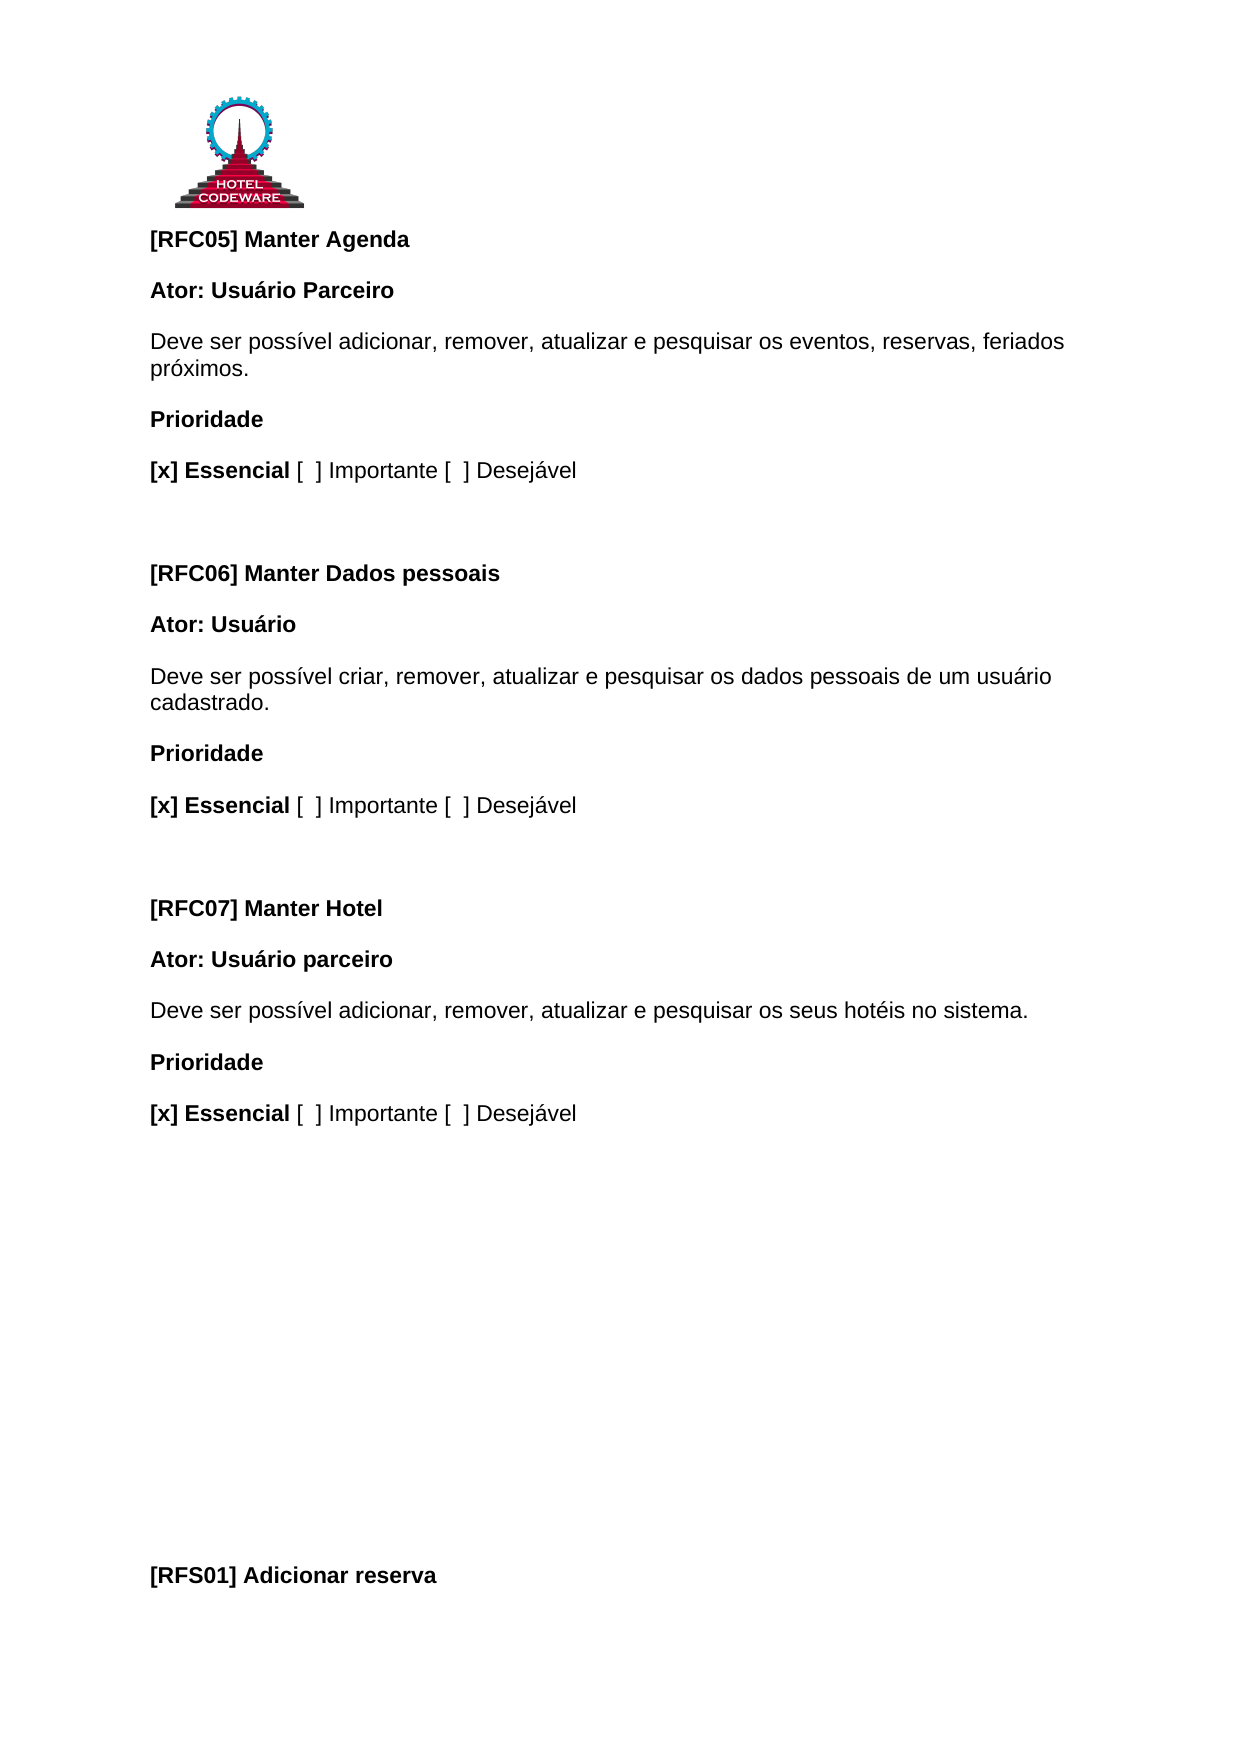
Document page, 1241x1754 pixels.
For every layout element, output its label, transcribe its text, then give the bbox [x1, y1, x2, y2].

text Deve ser possível adicionar, remover, atualizar e pesquisar os eventos, reservas, feriados próximos. [150, 328, 1090, 381]
picture [150, 75, 334, 222]
text Ator: Usuário parceiro [150, 946, 1090, 972]
text Deve ser possível adicionar, remover, atualizar e pesquisar os seus hotéis no sistema. [150, 997, 1090, 1023]
text [RFC06] Manter Dados pessoais [150, 560, 1090, 586]
text [RFC05] Manter Agenda [150, 226, 1090, 252]
text [x] Essencial [ ] Importante [ ] Desejável [150, 792, 1090, 818]
text [RFC07] Manter Hotel [150, 894, 1090, 921]
text Prioridade [150, 740, 1090, 767]
text Ator: Usuário Parceiro [150, 277, 1090, 303]
text Ator: Usuário [150, 611, 1090, 638]
text [RFS01] Adicionar reserva [150, 1562, 1090, 1588]
text Prioridade [150, 1048, 1090, 1075]
text Deve ser possível criar, remover, atualizar e pesquisar os dados pessoais de um usuário cadastrado. [150, 663, 1090, 715]
text [x] Essencial [ ] Importante [ ] Desejável [150, 1100, 1090, 1126]
text Prioridade [150, 406, 1090, 432]
text [x] Essencial [ ] Importante [ ] Desejável [150, 457, 1090, 484]
